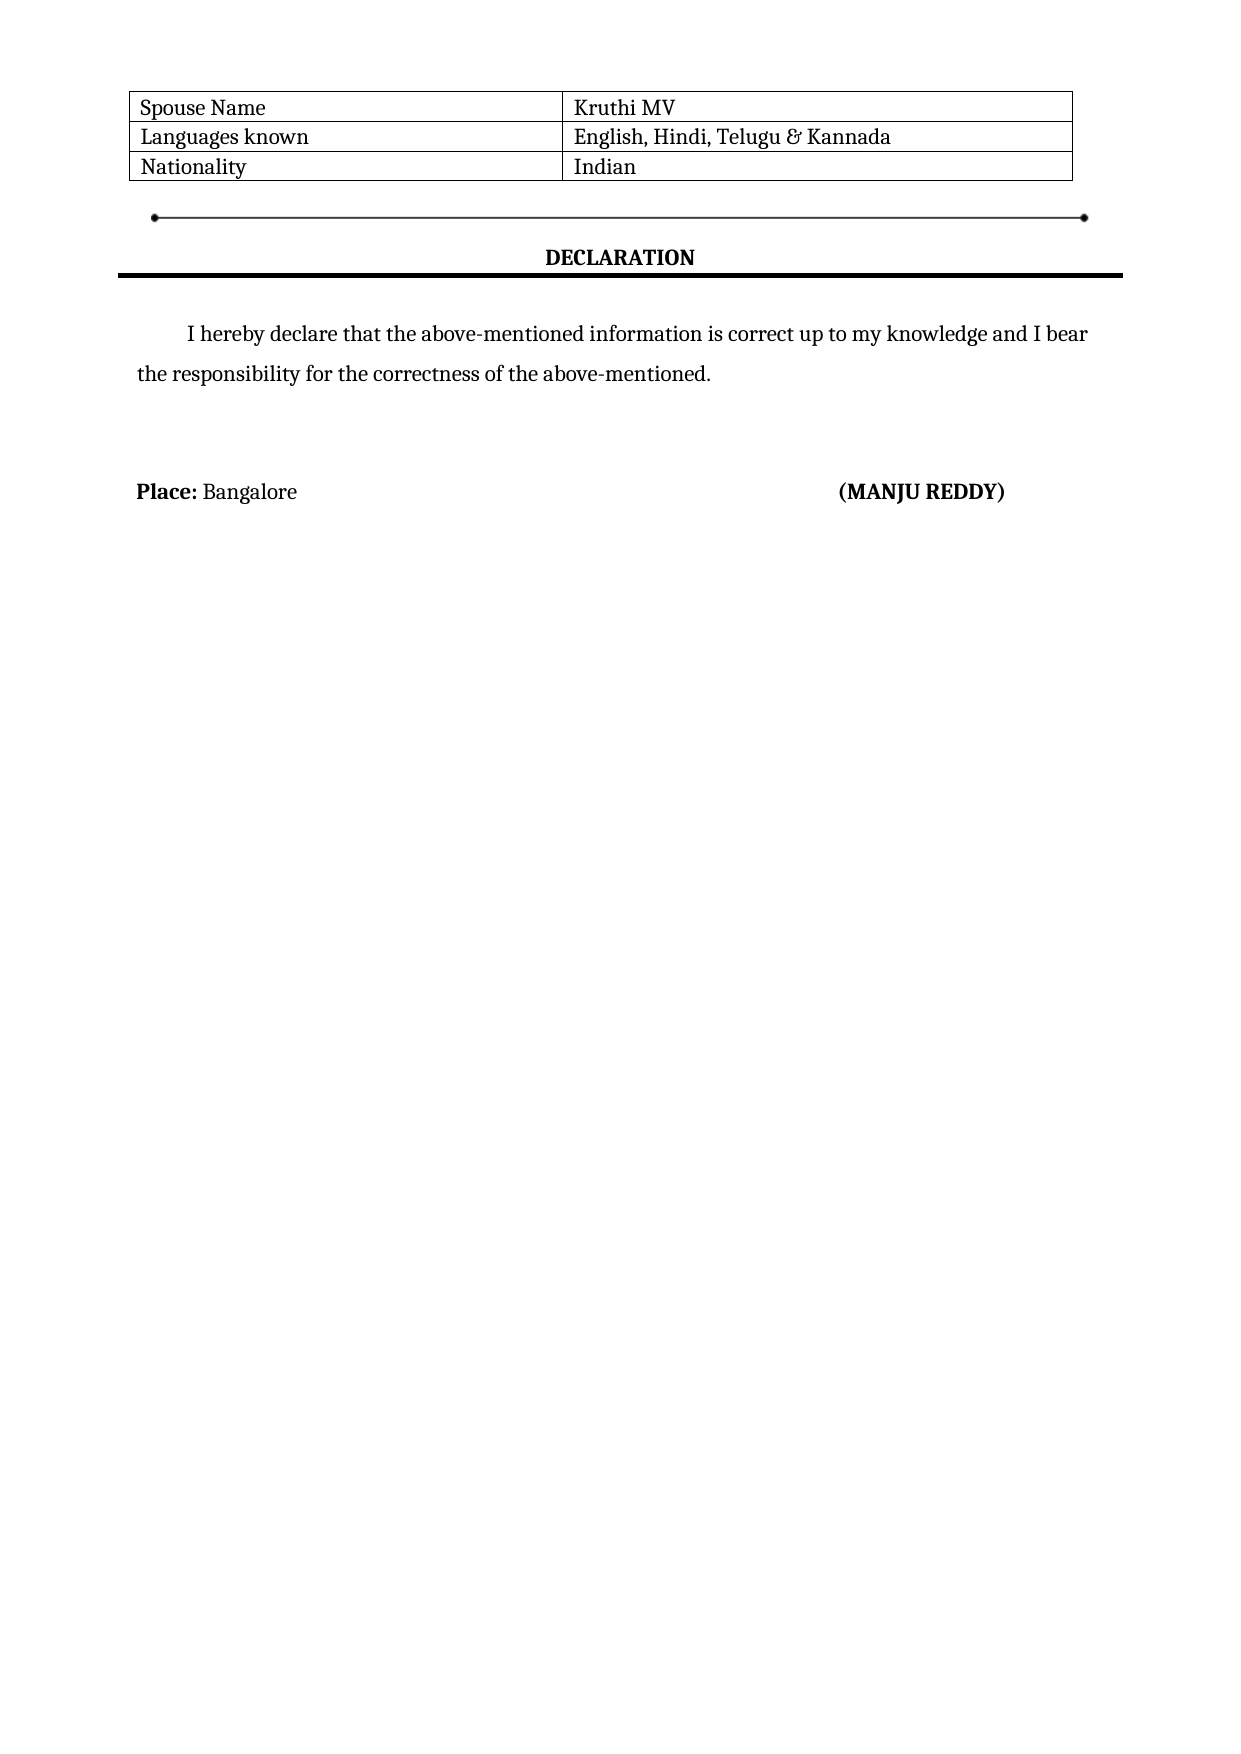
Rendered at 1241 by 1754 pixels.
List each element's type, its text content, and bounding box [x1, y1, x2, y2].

text I hereby declare that the above-mentioned information is correct up to my knowledge and I bear the responsibility for the correctness of the above-mentioned. [137, 321, 1123, 387]
table_cell English, Hindi, Telugu & Kannada [563, 122, 1072, 151]
text DECLARATION [117, 244, 1123, 278]
table_cell Kruthi MV [563, 92, 1072, 121]
table_cell Nationality [130, 152, 562, 180]
picture [151, 211, 1089, 227]
table_cell Indian [563, 152, 1072, 180]
table_cell Languages known [130, 122, 562, 151]
table_cell Spouse Name [130, 92, 562, 121]
text Place: Bangalore (MANJU REDDY) [136, 479, 1123, 505]
